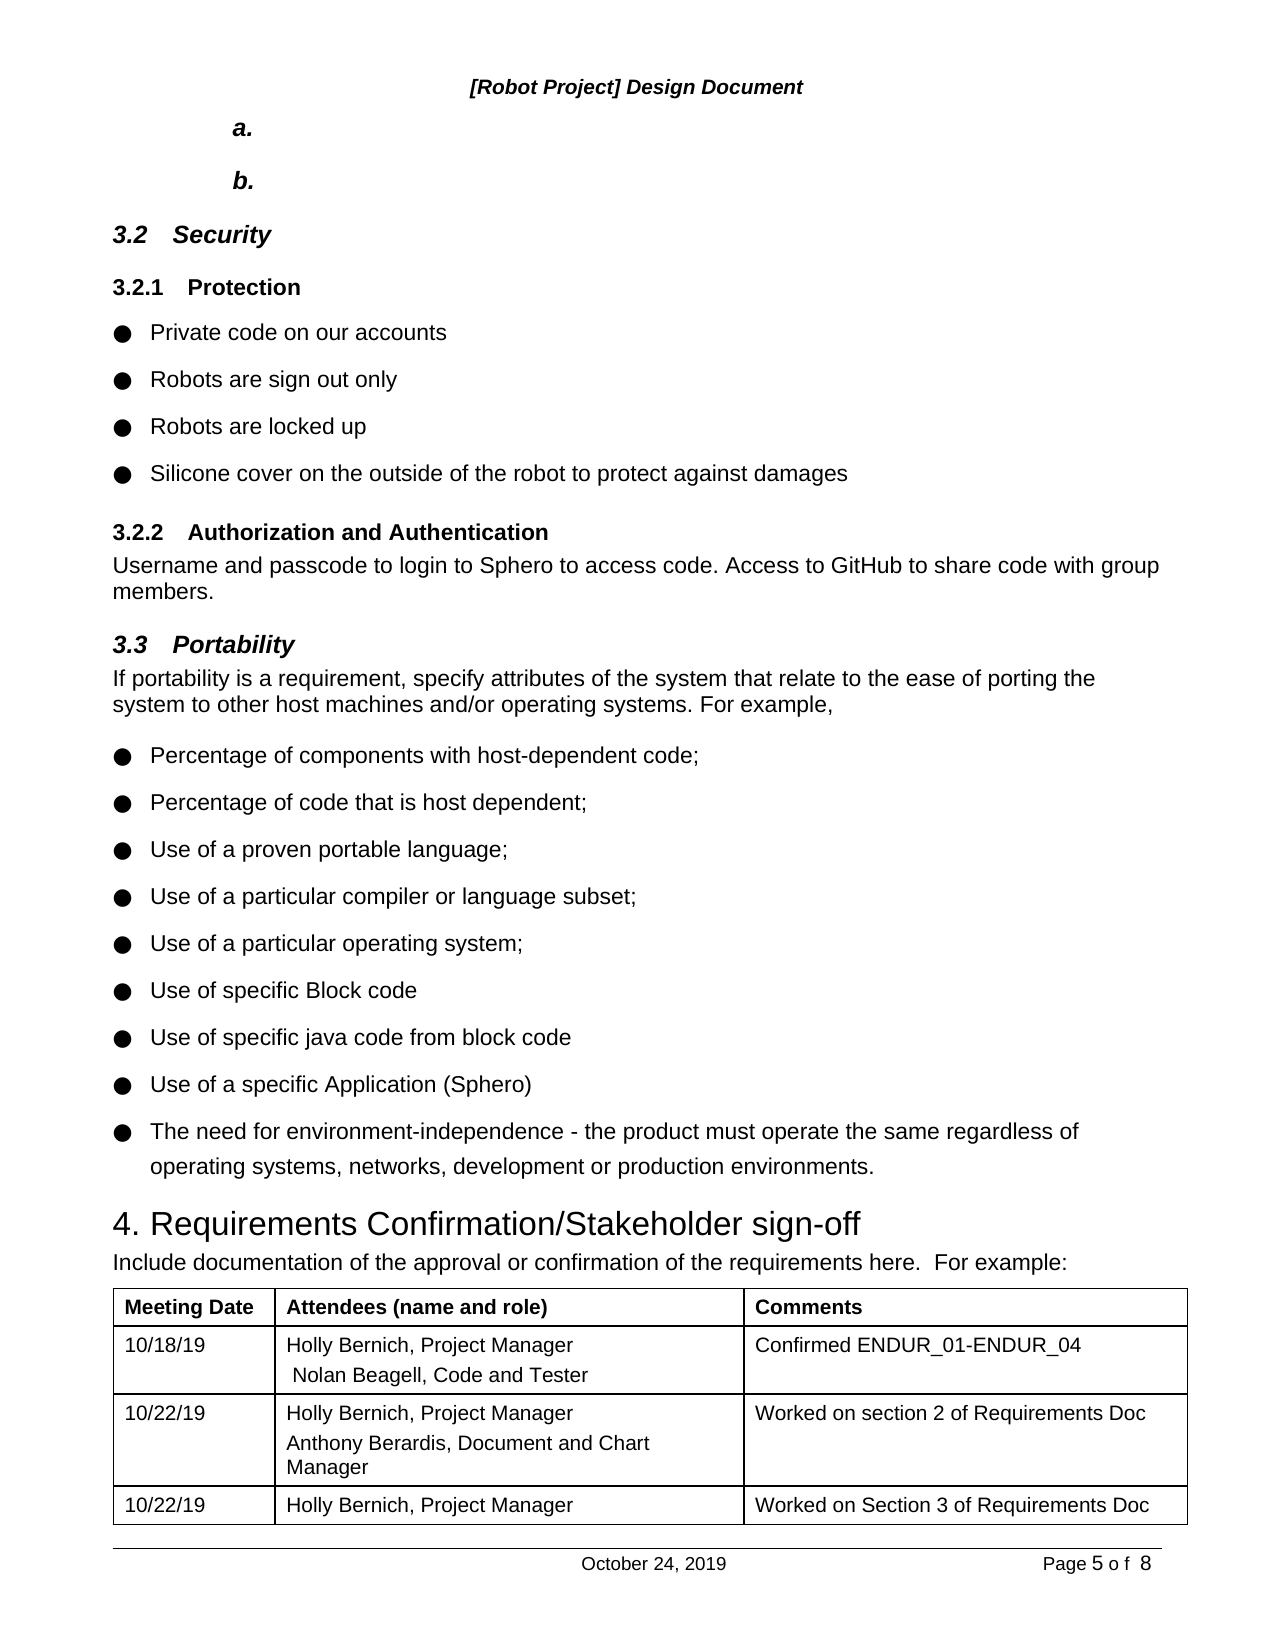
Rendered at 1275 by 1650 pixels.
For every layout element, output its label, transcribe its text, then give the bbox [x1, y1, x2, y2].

list Robots are sign out only [112, 353, 1162, 400]
list Percentage of components with host-dependent code; [112, 730, 1162, 777]
table_cell Holly Bernich, Project Manager Nolan Beagell, Code and Tester [276, 1327, 743, 1393]
list The need for environment-independence - the product must operate the same regardless of operating systems, networks, development or production environments. [112, 1106, 1162, 1179]
list Silicone cover on the outside of the robot to protect against damages [112, 447, 1162, 494]
table_cell Worked on section 2 of Requirements Doc [745, 1395, 1187, 1485]
subtitle Portability [112, 629, 1162, 658]
list Use of a particular operating system; [112, 918, 1162, 965]
table_cell Confirmed ENDUR_01-ENDUR_04 [745, 1327, 1187, 1393]
list Use of a particular compiler or language subset; [112, 871, 1162, 918]
list Percentage of code that is host dependent; [112, 777, 1162, 824]
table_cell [745, 1487, 1187, 1523]
text If portability is a requirement, specify attributes of the system that relate to the ease of porting the system to other host machines and/or operating systems. For example, [112, 664, 1162, 717]
table_header Comments [745, 1289, 1187, 1325]
text Include documentation of the approval or confirmation of the requirements here. For example: [112, 1249, 1162, 1275]
table_cell Holly Bernich, Project Manager Anthony Berardis, Document and Chart Manager [276, 1395, 743, 1485]
table_header Meeting Date [114, 1289, 274, 1325]
subtitle Authorization and Authentication [112, 519, 1162, 546]
list Use of a proven portable language; [112, 824, 1162, 871]
subtitle Security [112, 220, 1162, 249]
list Private code on our accounts [112, 306, 1162, 353]
table_header Attendees (name and role) [276, 1289, 743, 1325]
table_cell 10/18/19 [114, 1327, 274, 1393]
list Robots are locked up [112, 400, 1162, 447]
table_cell 10/22/19 [114, 1395, 274, 1485]
subtitle Requirements Confirmation/Stakeholder sign-off [112, 1204, 1162, 1242]
list Use of specific java code from block code [112, 1012, 1162, 1059]
subtitle Protection [112, 274, 1162, 300]
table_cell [276, 1487, 743, 1523]
list Use of a specific Application (Sphero) [112, 1059, 1162, 1106]
table_cell 10/22/19 [114, 1487, 274, 1523]
text Username and passcode to login to Sphero to access code. Access to GitHub to share code with group members. [112, 552, 1162, 604]
list Use of specific Block code [112, 965, 1162, 1012]
